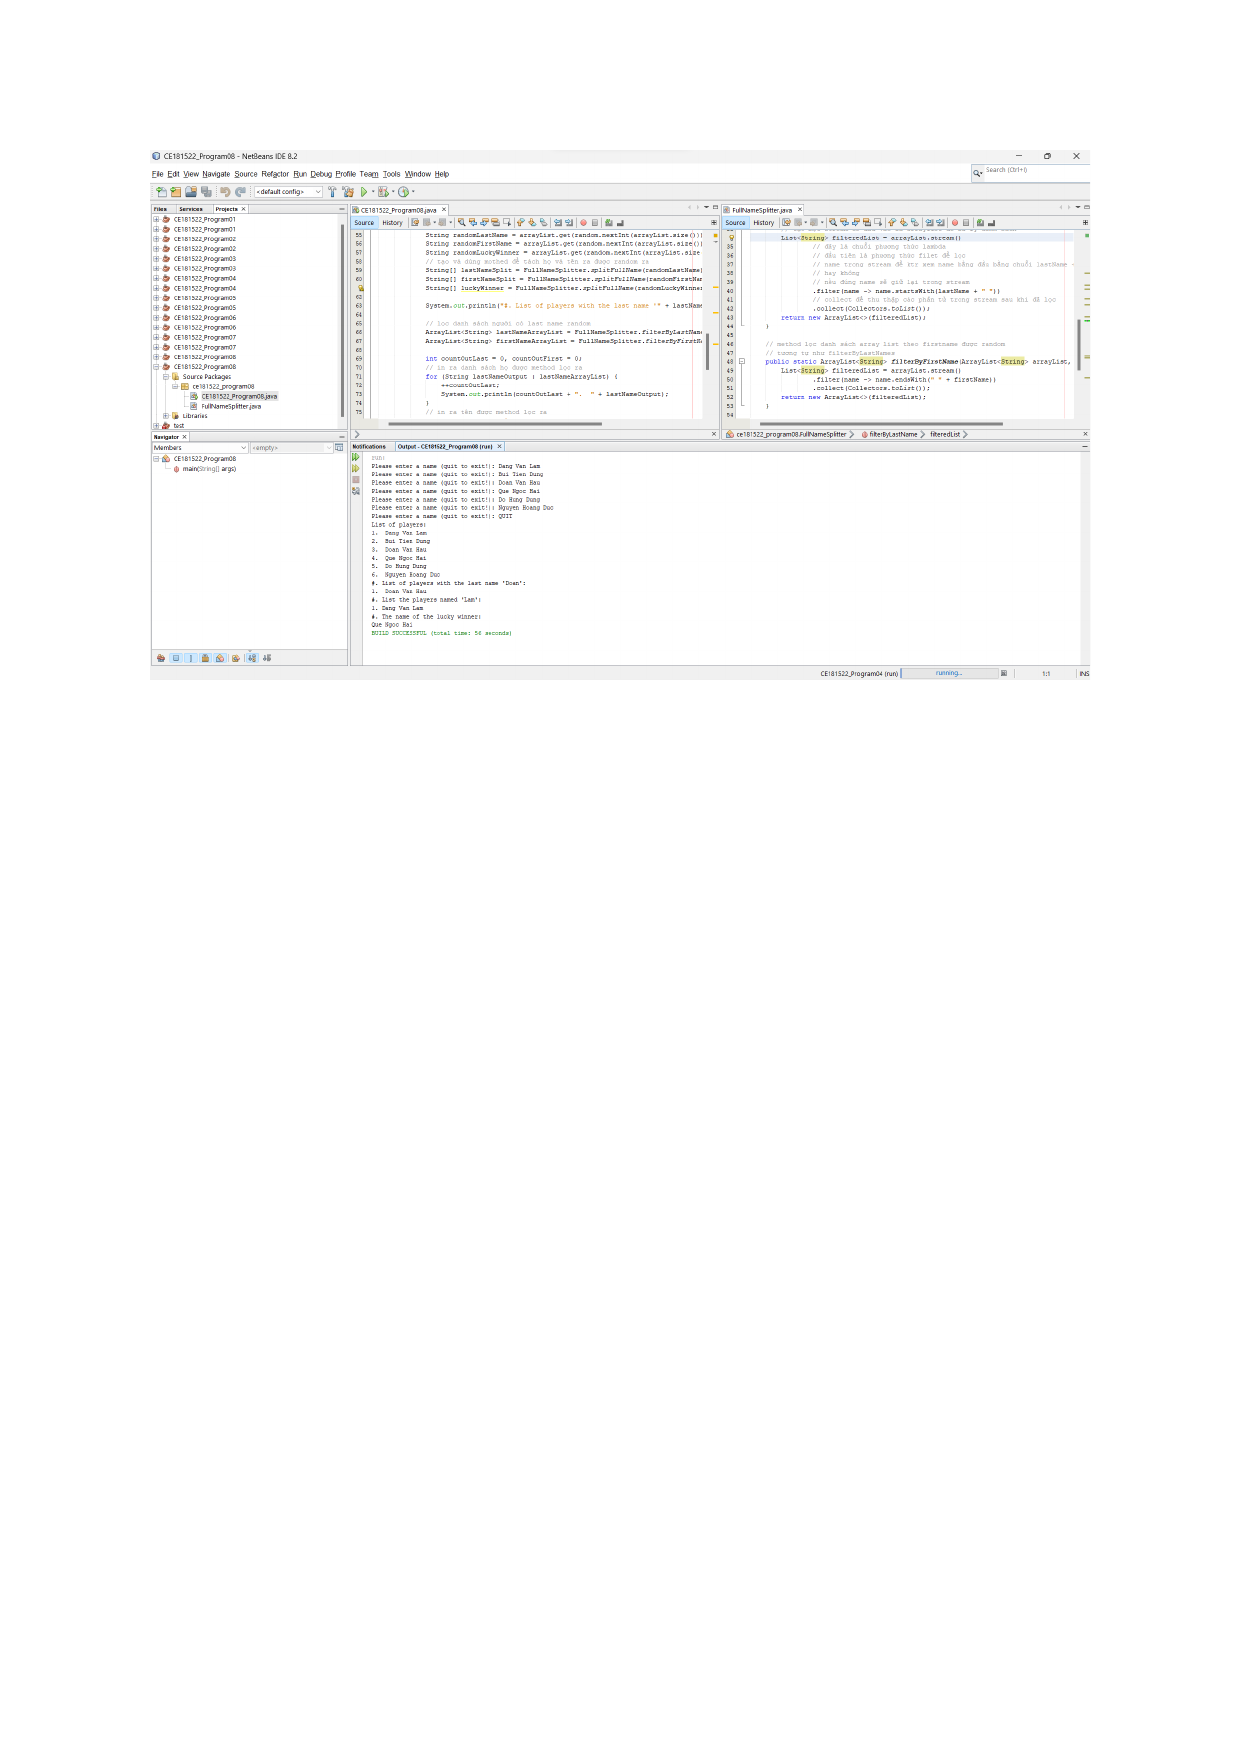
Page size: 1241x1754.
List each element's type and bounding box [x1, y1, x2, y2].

picture [150, 150, 1091, 680]
